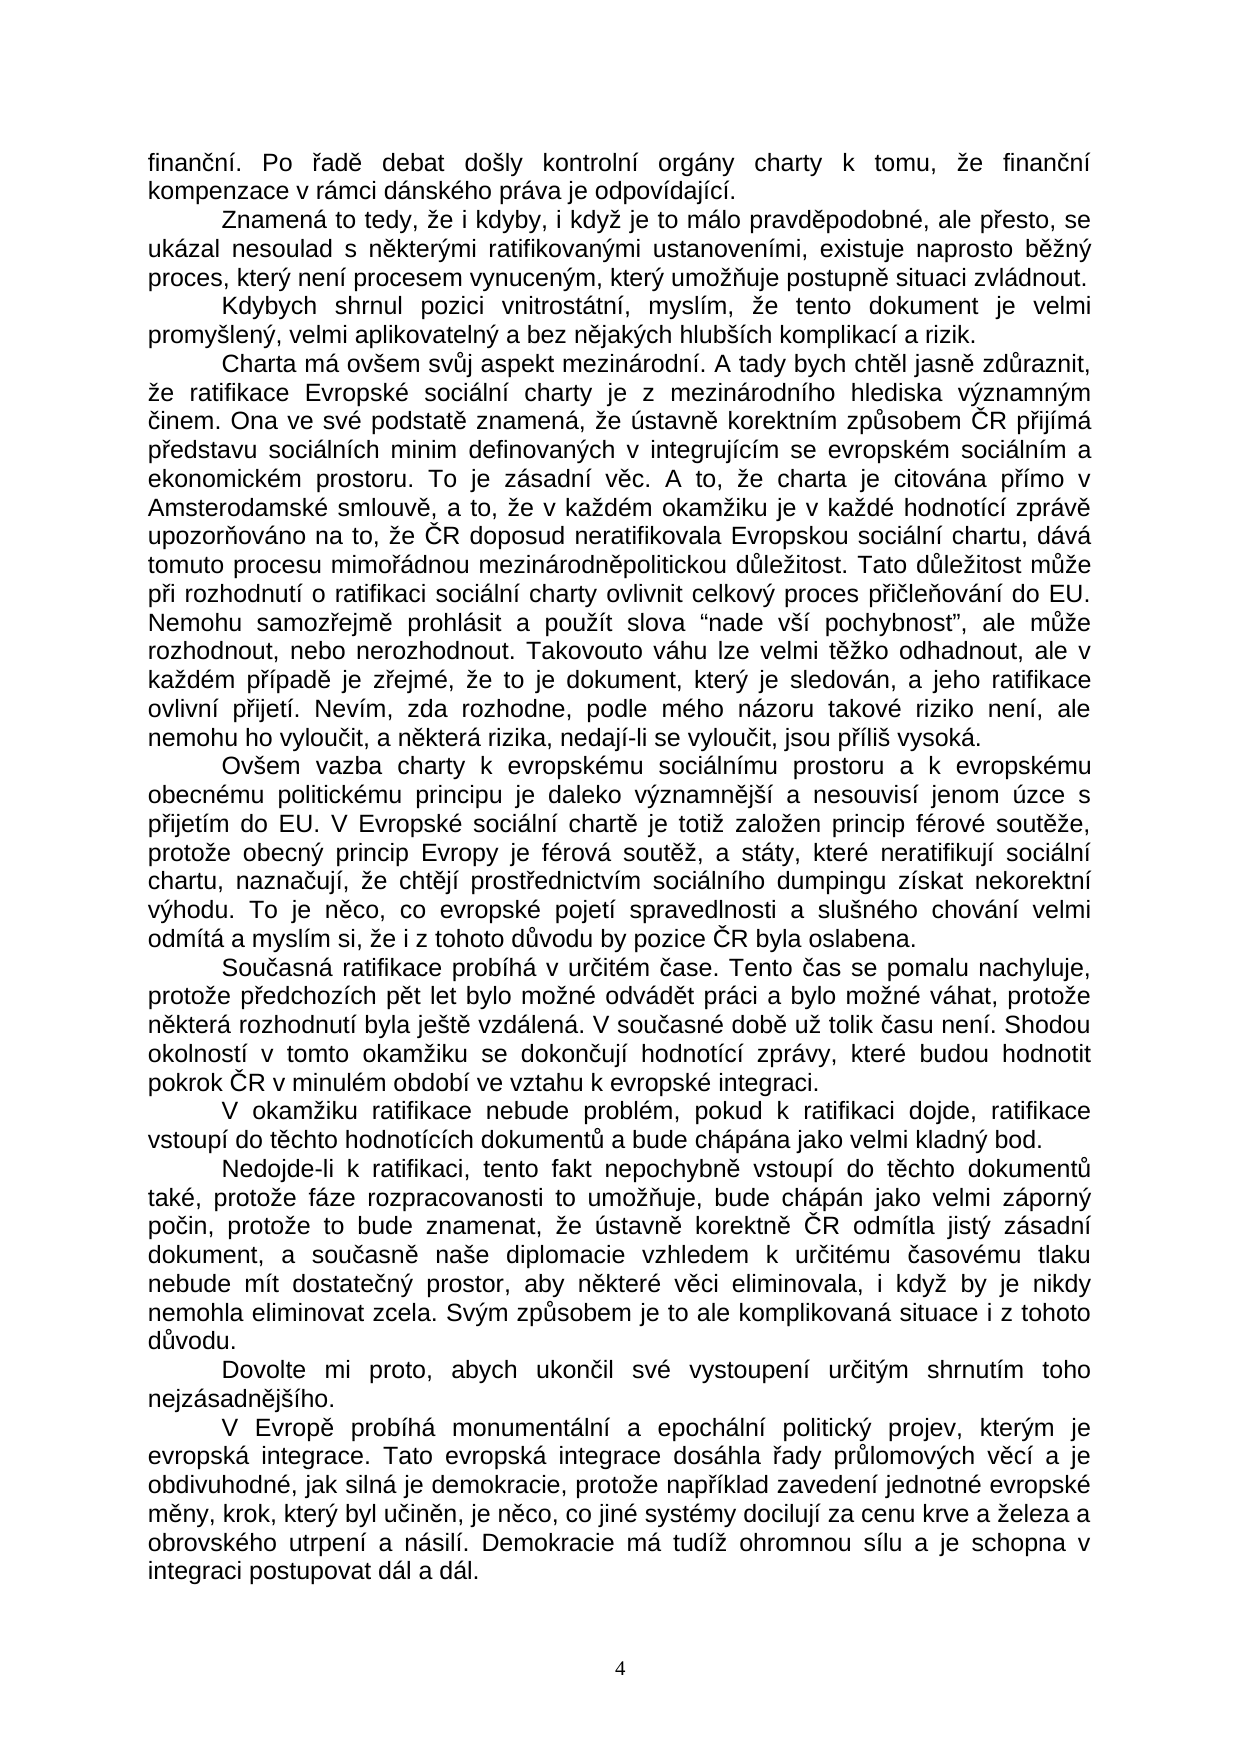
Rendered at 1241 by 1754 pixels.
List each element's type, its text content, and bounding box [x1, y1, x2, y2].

text Ovšem vazba charty k evropskému sociálnímu prostoru a k evropskému obecnému politickému principu je daleko významnější a nesouvisí jenom úzce s přijetím do EU. V Evropské sociální chartě je totiž založen princip férové soutěže, protože obecný princip Evropy je férová soutěž, a státy, které neratifikují sociální chartu, naznačují, že chtějí prostřednictvím sociálního dumpingu získat nekorektní výhodu. To je něco, co evropské pojetí spravedlnosti a slušného chování velmi odmítá a myslím si, že i z tohoto důvodu by pozice ČR byla oslabena. [148, 751, 1093, 953]
text V Evropě probíhá monumentální a epochální politický projev, kterým je evropská integrace. Tato evropská integrace dosáhla řady průlomových věcí a je obdivuhodné, jak silná je demokracie, protože například zavedení jednotné evropské měny, krok, který byl učiněn, je něco, co jiné systémy docilují za cenu krve a železa a obrovského utrpení a násilí. Demokracie má tudíž ohromnou sílu a je schopna v integraci postupovat dál a dál. [148, 1413, 1093, 1585]
text Nedojde-li k ratifikaci, tento fakt nepochybně vstoupí do těchto dokumentů také, protože fáze rozpracovanosti to umožňuje, bude chápán jako velmi záporný počin, protože to bude znamenat, že ústavně korektně ČR odmítla jistý zásadní dokument, a současně naše diplomacie vzhledem k určitému časovému tlaku nebude mít dostatečný prostor, aby některé věci eliminovala, i když by je nikdy nemohla eliminovat zcela. Svým způsobem je to ale komplikovaná situace i z tohoto důvodu. [148, 1154, 1093, 1355]
text Současná ratifikace probíhá v určitém čase. Tento čas se pomalu nachyluje, protože předchozích pět let bylo možné odvádět práci a bylo možné váhat, protože některá rozhodnutí byla ještě vzdálená. V současné době už tolik času není. Shodou okolností v tomto okamžiku se dokončují hodnotící zprávy, které budou hodnotit pokrok ČR v minulém období ve vztahu k evropské integraci. [148, 953, 1093, 1096]
text Kdybych shrnul pozici vnitrostátní, myslím, že tento dokument je velmi promyšlený, velmi aplikovatelný a bez nějakých hlubších komplikací a rizik. [148, 291, 1093, 349]
text Dovolte mi proto, abych ukončil své vystoupení určitým shrnutím toho nejzásadnějšího. [148, 1355, 1093, 1413]
text V okamžiku ratifikace nebude problém, pokud k ratifikaci dojde, ratifikace vstoupí do těchto hodnotících dokumentů a bude chápána jako velmi kladný bod. [148, 1096, 1093, 1154]
text Znamená to tedy, že i kdyby, i když je to málo pravděpodobné, ale přesto, se ukázal nesoulad s některými ratifikovanými ustanoveními, existuje naprosto běžný proces, který není procesem vynuceným, který umožňuje postupně situaci zvládnout. [148, 205, 1093, 291]
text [148, 148, 1093, 205]
text Charta má ovšem svůj aspekt mezinárodní. A tady bych chtěl jasně zdůraznit, že ratifikace Evropské sociální charty je z mezinárodního hlediska významným činem. Ona ve své podstatě znamená, že ústavně korektním způsobem ČR přijímá představu sociálních minim definovaných v integrujícím se evropském sociálním a ekonomickém prostoru. To je zásadní věc. A to, že charta je citována přímo v Amsterodamské smlouvě, a to, že v každém okamžiku je v každé hodnotící zprávě upozorňováno na to, že ČR doposud neratifikovala Evropskou sociální chartu, dává tomuto procesu mimořádnou mezinárodněpolitickou důležitost. Tato důležitost může při rozhodnutí o ratifikaci sociální charty ovlivnit celkový proces přičleňování do EU. Nemohu samozřejmě prohlásit a použít slova “nade vší pochybnost”, ale může rozhodnout, nebo nerozhodnout. Takovouto váhu lze velmi těžko odhadnout, ale v každém případě je zřejmé, že to je dokument, který je sledován, a jeho ratifikace ovlivní přijetí. Nevím, zda rozhodne, podle mého názoru takové riziko není, ale nemohu ho vyloučit, a některá rizika, nedají-li se vyloučit, jsou příliš vysoká. [148, 349, 1093, 751]
